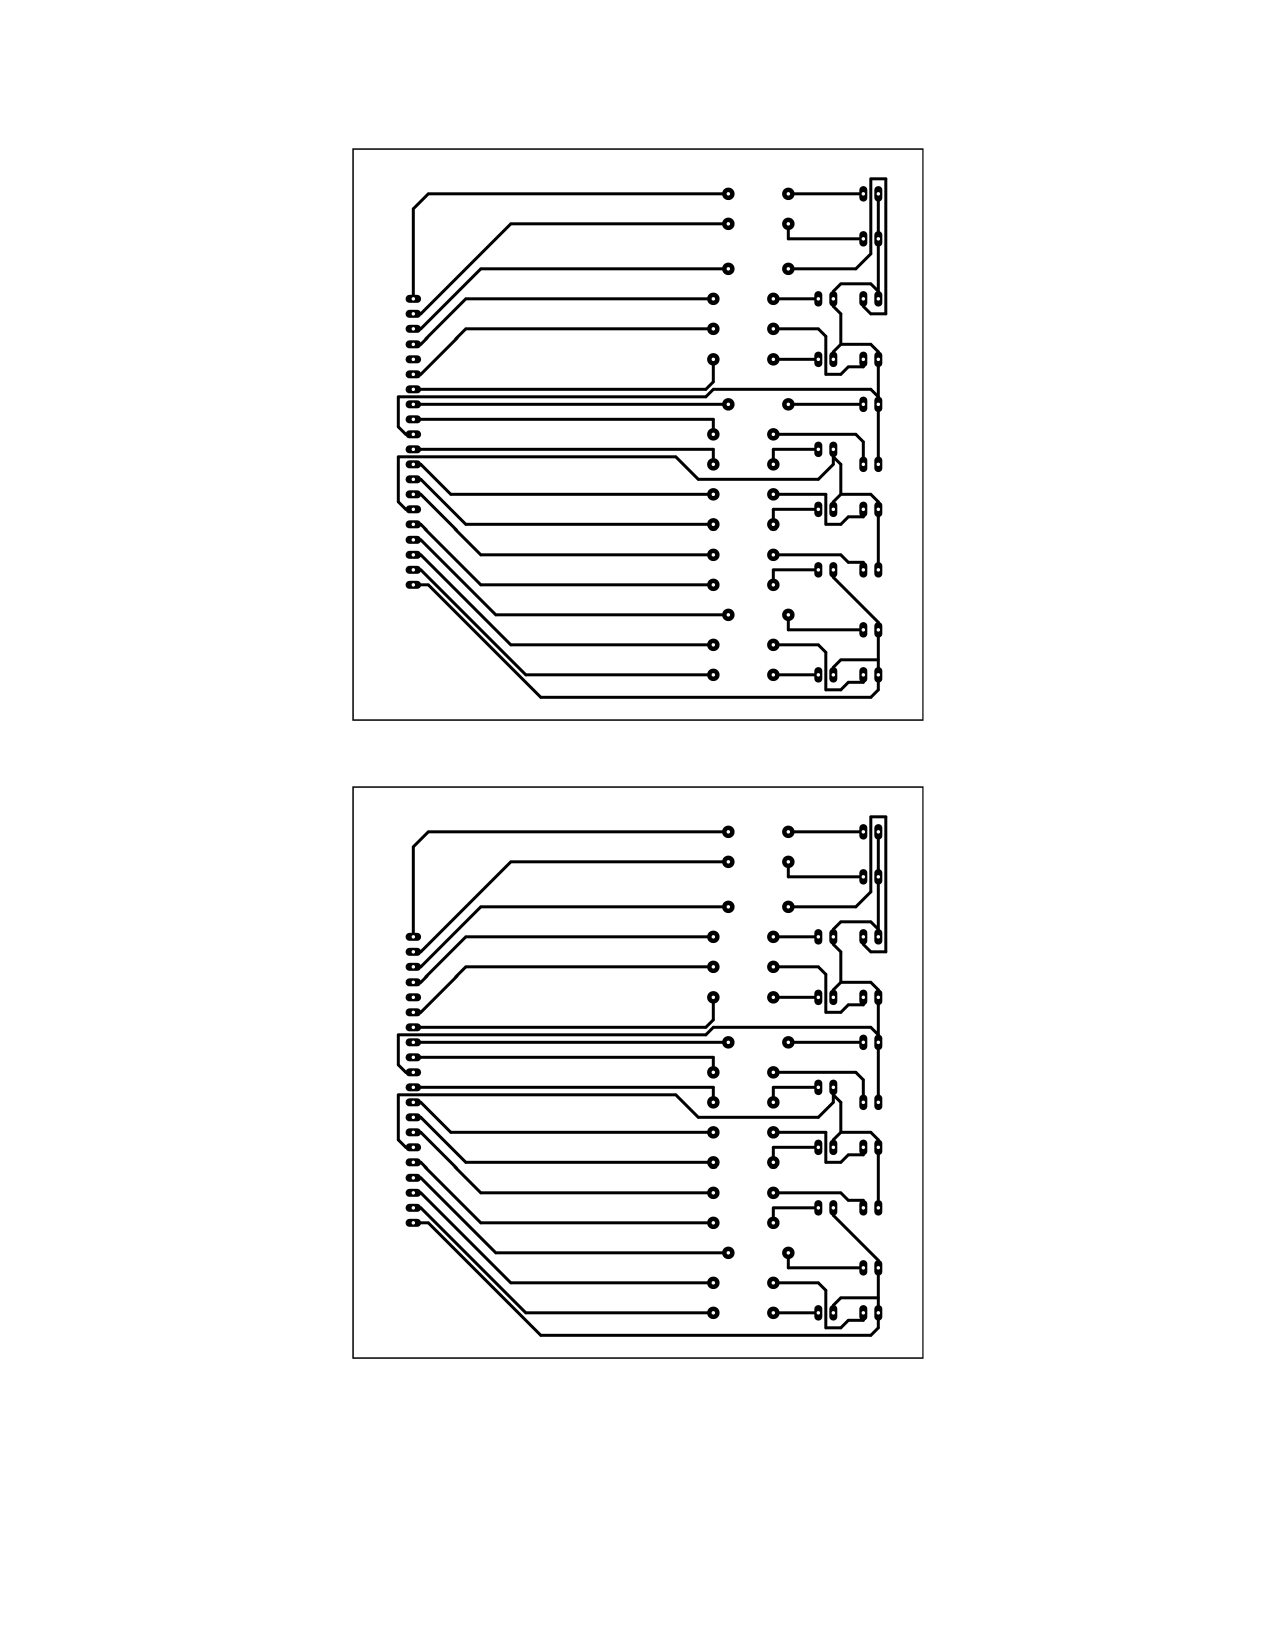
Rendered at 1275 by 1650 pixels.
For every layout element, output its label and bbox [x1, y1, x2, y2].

picture [351, 147, 924, 721]
picture [351, 785, 924, 1359]
